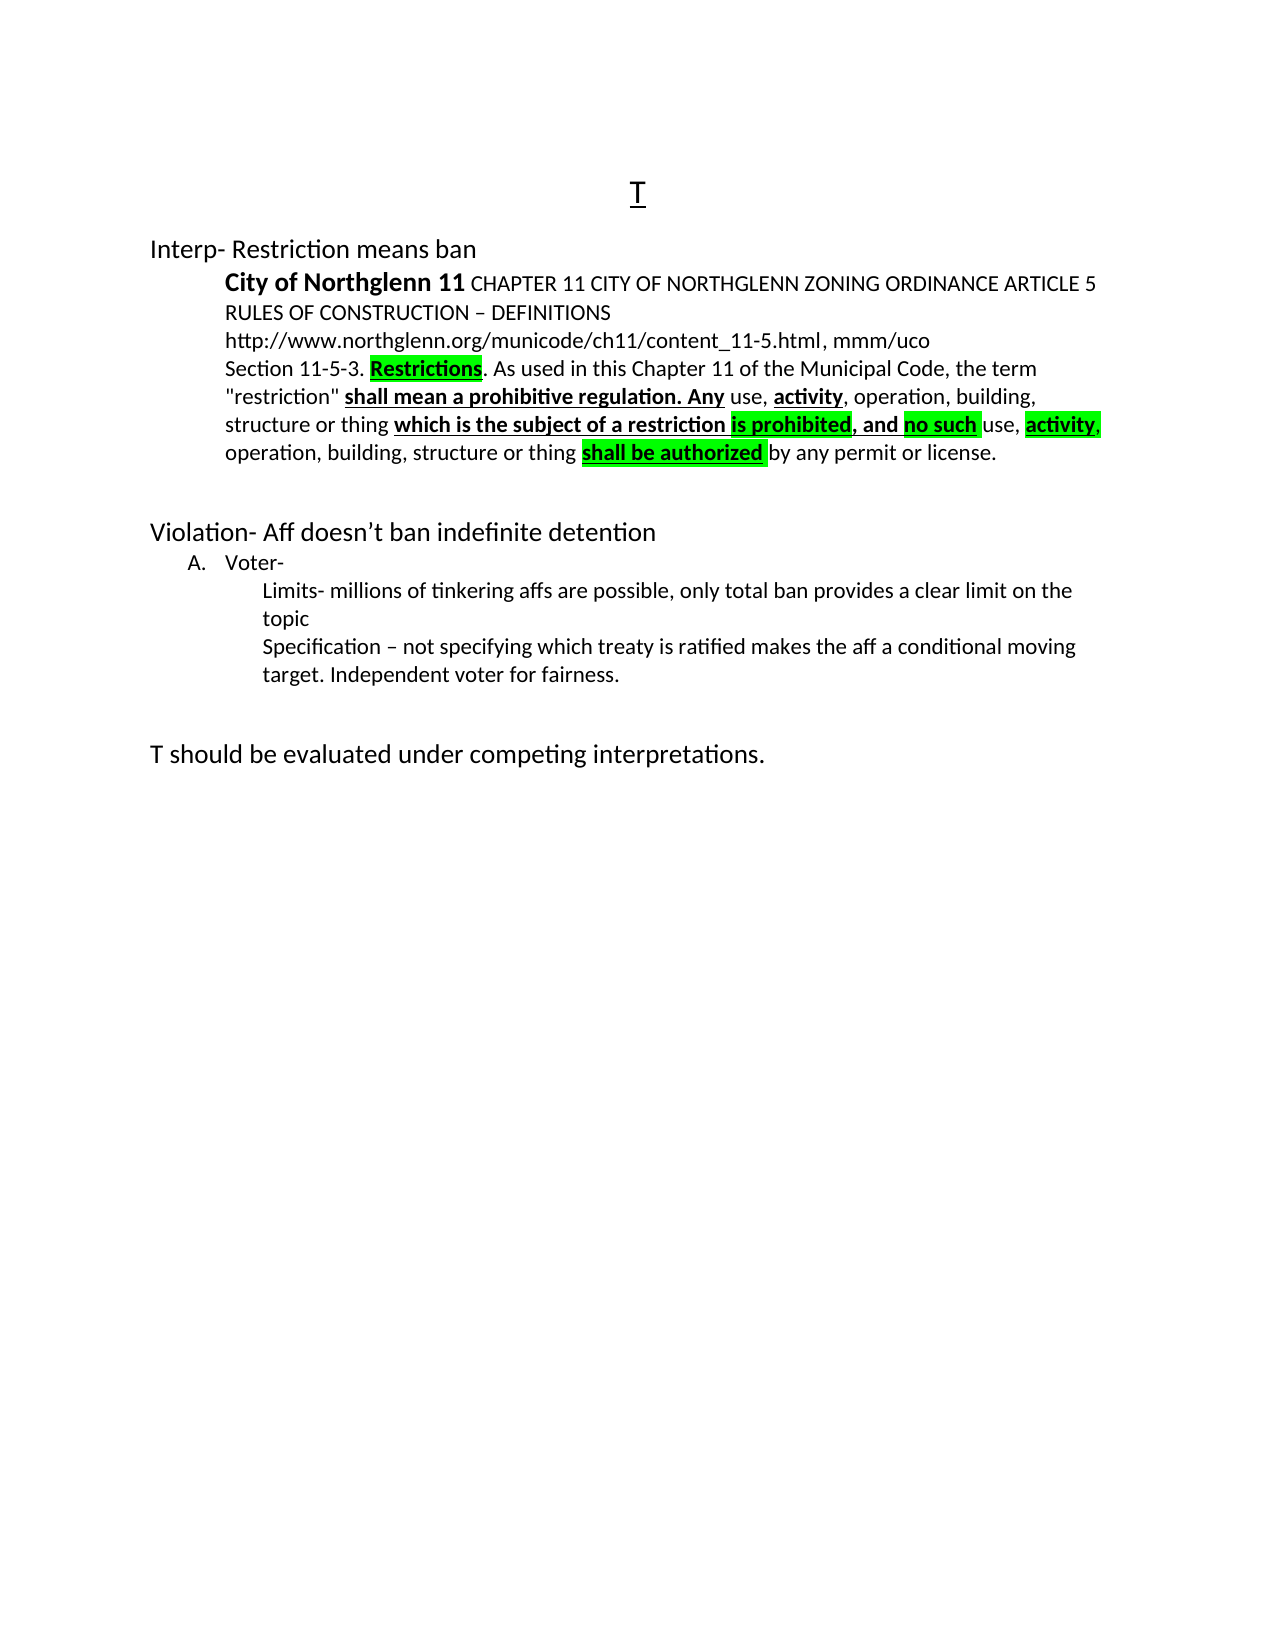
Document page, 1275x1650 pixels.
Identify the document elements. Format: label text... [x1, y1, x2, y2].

subtitle Violation- Aff doesn’t ban indefinite detention [150, 515, 1125, 548]
list Specification – not specifying which treaty is ratified makes the aff a conditional moving target. Independent voter for fairness. [262, 632, 1125, 688]
list Limits- millions of tinkering affs are possible, only total ban provides a clear limit on the topic [262, 576, 1125, 632]
list Voter- [187, 548, 1125, 576]
subtitle T [150, 171, 1125, 212]
subtitle T should be evaluated under competing interpretations. [150, 737, 1125, 770]
list City of Northglenn 11 CHAPTER 11 CITY OF NORTHGLENN ZONING ORDINANCE ARTICLE 5 RULES OF CONSTRUCTION – DEFINITIONS http://www.northglenn.org/municode/ch11/content_11-5.html, mmm/uco [225, 265, 1125, 354]
subtitle Interp- Restriction means ban [150, 232, 1125, 265]
list Section 11-5-3. Restrictions. As used in this Chapter 11 of the Municipal Code, the term "restriction" shall mean a prohibitive regulation. Any use, activity, operation, building, structure or thing which is the subject of a restriction is prohibited, and no such use, activity, operation, building, structure or thing shall be authorized by any permit or license. [225, 354, 1125, 467]
